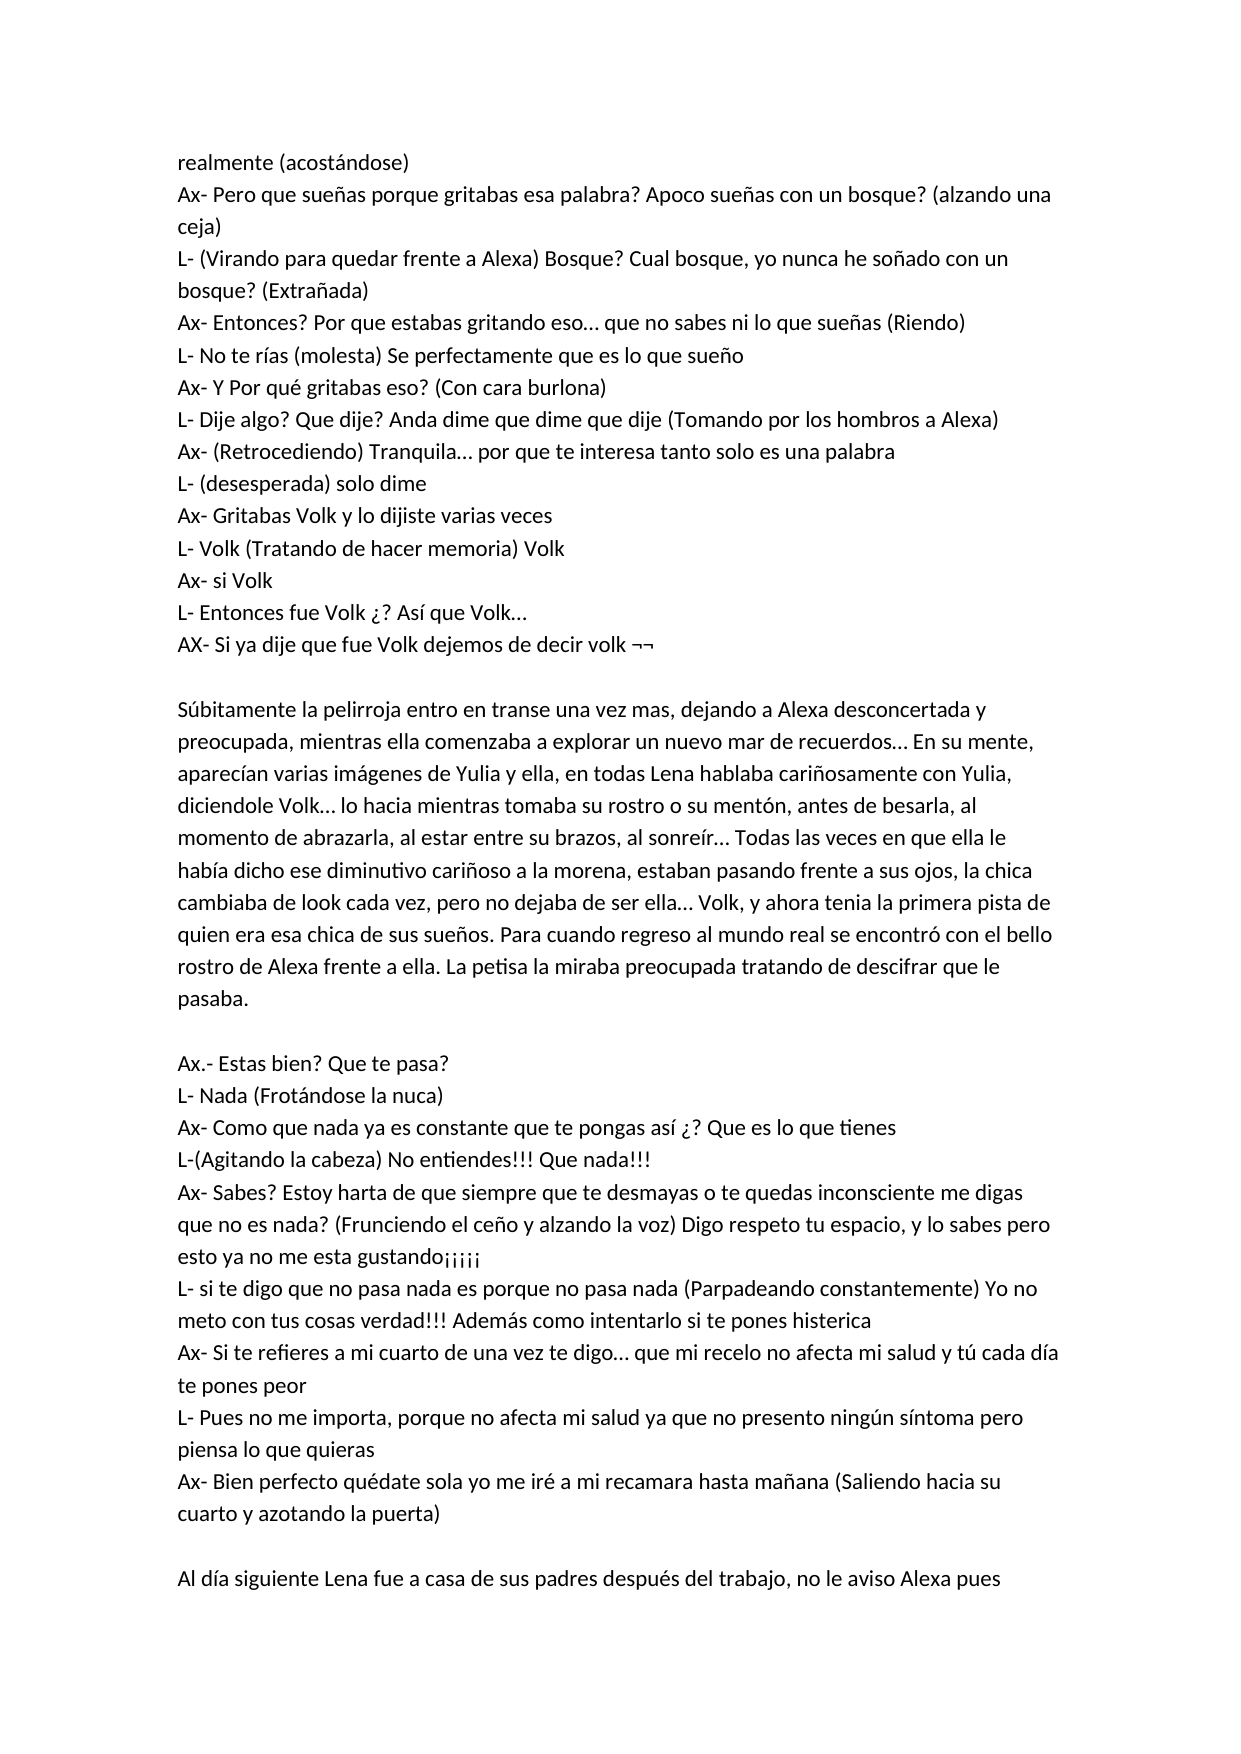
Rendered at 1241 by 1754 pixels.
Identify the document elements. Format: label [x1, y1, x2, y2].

text [177, 148, 1063, 1592]
